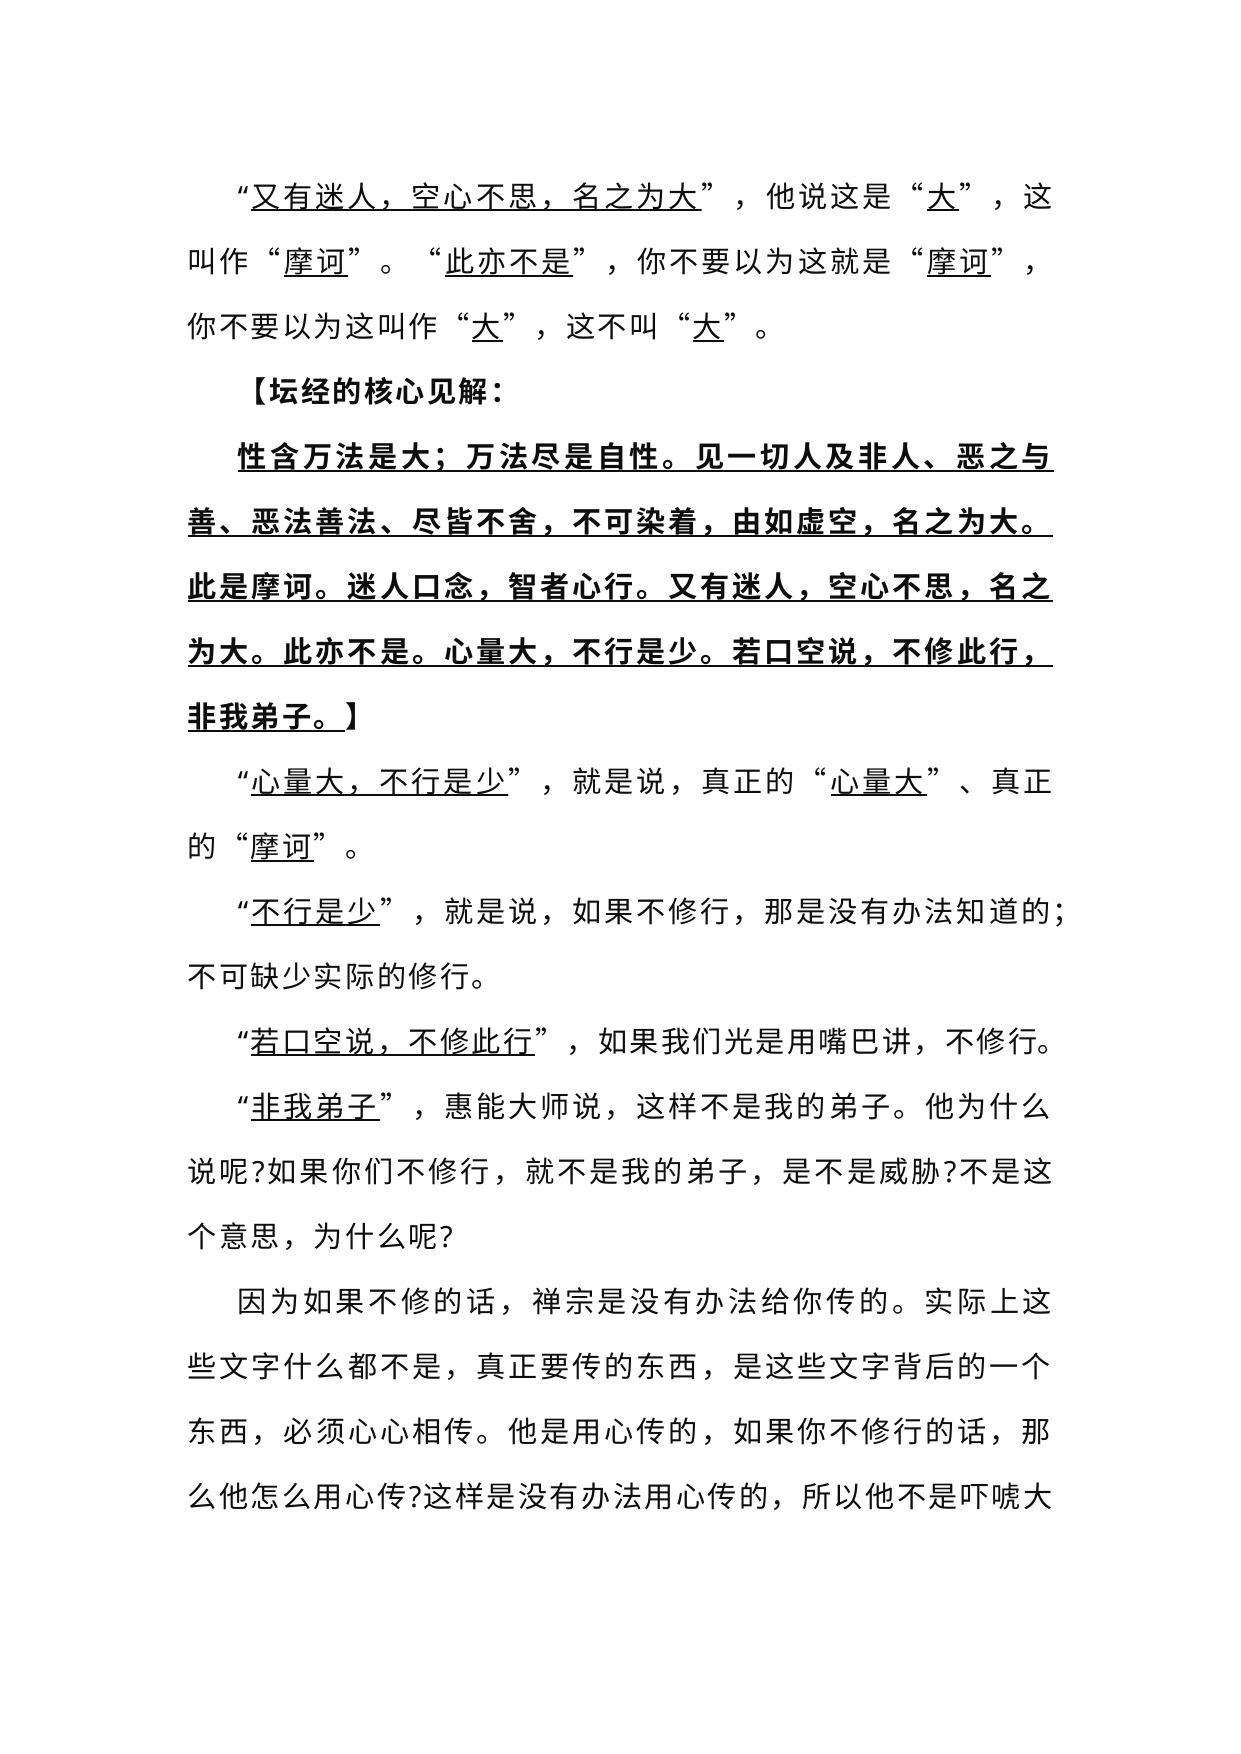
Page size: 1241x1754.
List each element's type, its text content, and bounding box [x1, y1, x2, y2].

text “若口空说，不修此行”，如果我们光是用嘴巴讲，不修行。 [187, 1007, 1053, 1072]
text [187, 1267, 1053, 1527]
text 【坛经的核心见解： [187, 357, 1053, 422]
text “非我弟子”，惠能大师说，这样不是我的弟子。他为什么说呢?如果你们不修行，就不是我的弟子，是不是威胁?不是这个意思，为什么呢? [187, 1072, 1053, 1267]
text “又有迷人，空心不思，名之为大”，他说这是“大”，这叫作“摩诃”。“此亦不是”，你不要以为这就是“摩诃”，你不要以为这叫作“大”，这不叫“大”。 [187, 162, 1053, 357]
text “心量大，不行是少”，就是说，真正的“心量大”、真正的“摩诃”。 [187, 747, 1053, 877]
text 性含万法是大；万法尽是自性。见一切人及非人、恶之与善、恶法善法、尽皆不舍，不可染着，由如虚空，名之为大。此是摩诃。迷人口念，智者心行。又有迷人，空心不思，名之为大。此亦不是。心量大，不行是少。若口空说，不修此行，非我弟子。】 [187, 422, 1053, 535]
text 性含万法是大；万法尽是自性。见一切人及非人、恶之与善、恶法善法、尽皆不舍，不可染着，由如虚空，名之为大。此是摩诃。迷人口念，智者心行。又有迷人，空心不思，名之为大。此亦不是。心量大，不行是少。若口空说，不修此行，非我弟子。】 [187, 536, 1053, 600]
text 性含万法是大；万法尽是自性。见一切人及非人、恶之与善、恶法善法、尽皆不舍，不可染着，由如虚空，名之为大。此是摩诃。迷人口念，智者心行。又有迷人，空心不思，名之为大。此亦不是。心量大，不行是少。若口空说，不修此行，非我弟子。】 [187, 601, 1053, 665]
text “不行是少”，就是说，如果不修行，那是没有办法知道的；不可缺少实际的修行。 [187, 877, 1053, 1007]
text 性含万法是大；万法尽是自性。见一切人及非人、恶之与善、恶法善法、尽皆不舍，不可染着，由如虚空，名之为大。此是摩诃。迷人口念，智者心行。又有迷人，空心不思，名之为大。此亦不是。心量大，不行是少。若口空说，不修此行，非我弟子。】 [187, 666, 1053, 747]
